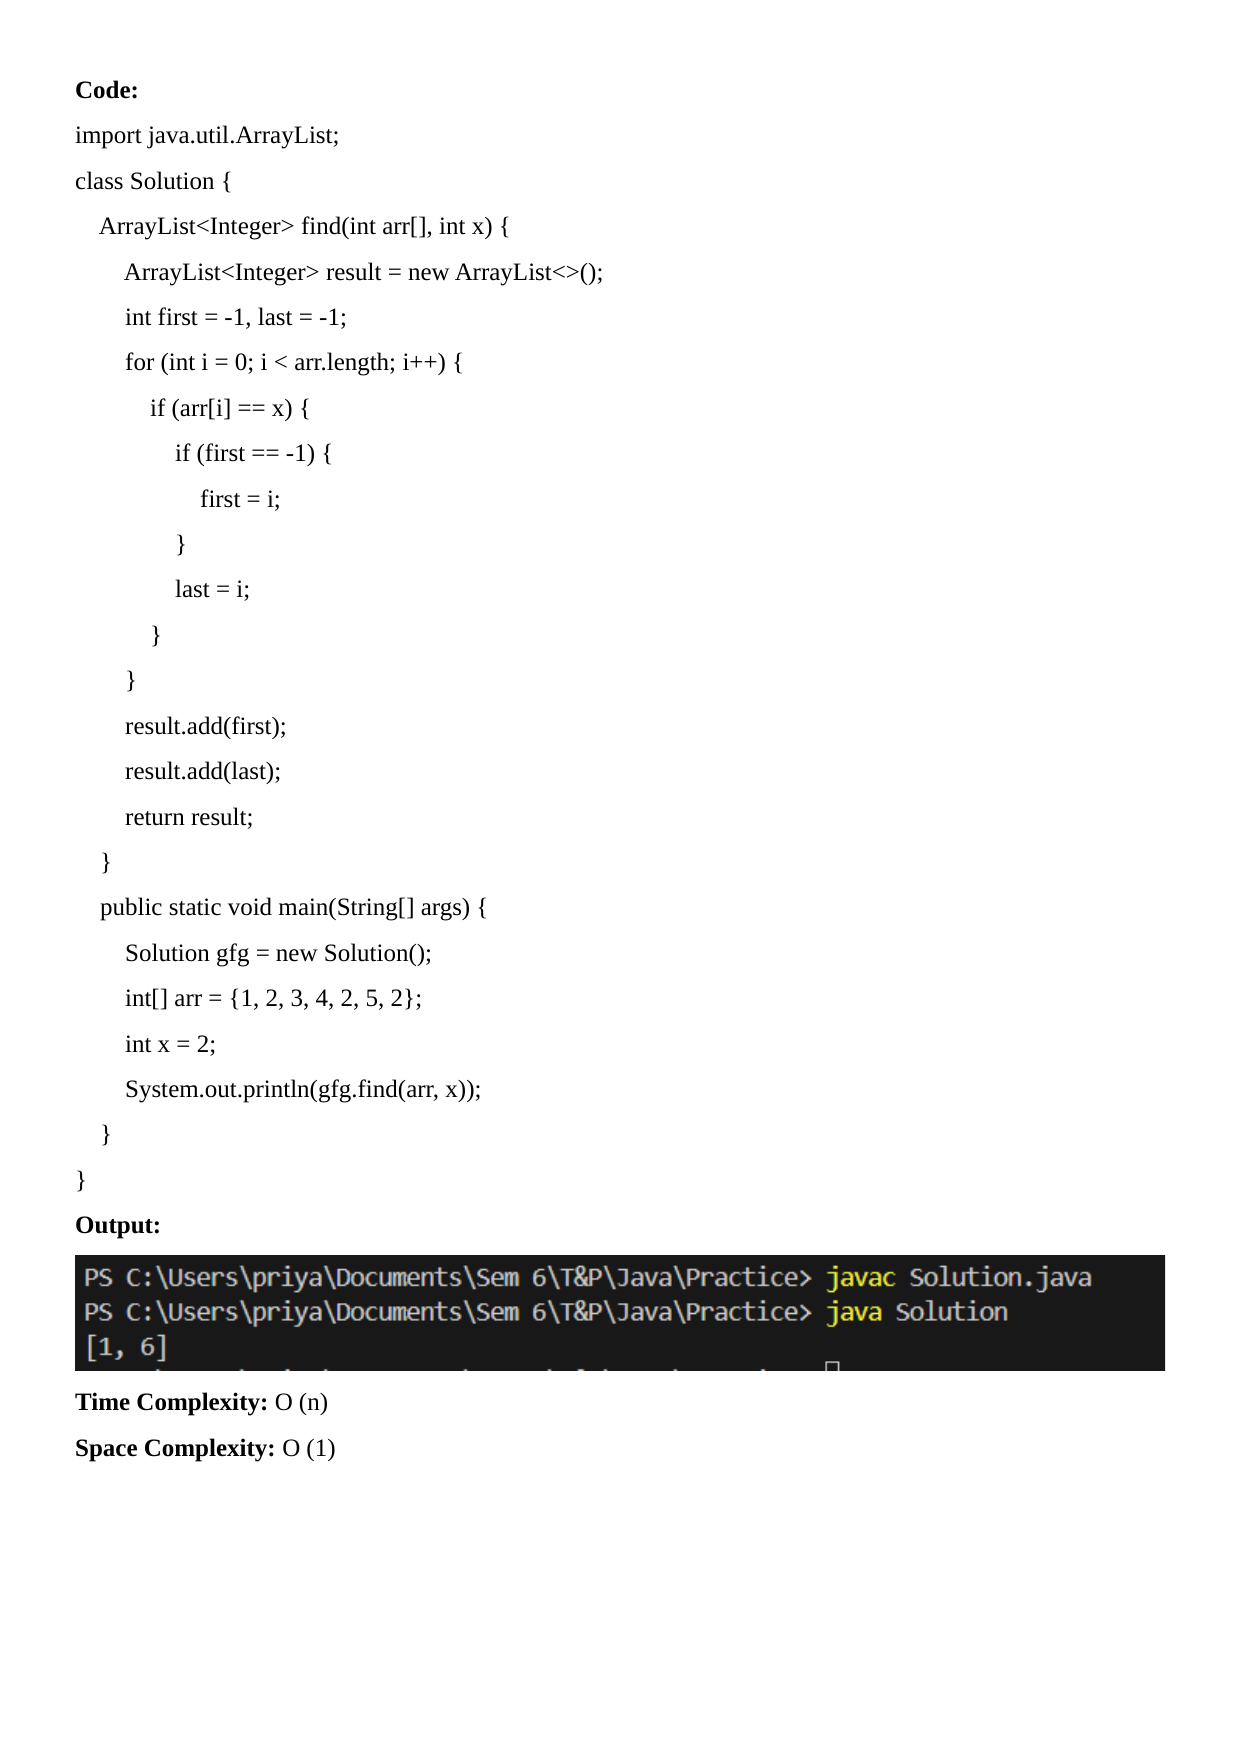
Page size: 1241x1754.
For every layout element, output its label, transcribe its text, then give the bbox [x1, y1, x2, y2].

text System.out.println(gfg.find(arr, x)); [75, 1074, 1165, 1103]
text if (arr[i] == x) { [75, 393, 1165, 422]
text Time Complexity: O (n) [75, 1387, 1165, 1416]
text } [75, 529, 1165, 558]
text } [75, 847, 1165, 876]
text Output: [75, 1210, 1165, 1239]
text result.add(last); [75, 756, 1165, 785]
text int first = -1, last = -1; [75, 302, 1165, 331]
text if (first == -1) { [75, 438, 1165, 467]
text } [75, 1119, 1165, 1148]
text return result; [75, 802, 1165, 830]
text first = i; [75, 484, 1165, 512]
text Code: [75, 75, 1165, 104]
text } [75, 620, 1165, 649]
text public static void main(String[] args) { [75, 892, 1165, 921]
text class Solution { [75, 166, 1165, 194]
text ArrayList<Integer> find(int arr[], int x) { [75, 211, 1165, 240]
text } [75, 665, 1165, 694]
picture [75, 1255, 1166, 1371]
text result.add(first); [75, 711, 1165, 739]
text import java.util.ArrayList; [75, 120, 1165, 149]
text last = i; [75, 574, 1165, 603]
text } [75, 1165, 1165, 1194]
text Space Complexity: O (1) [75, 1433, 1165, 1462]
text ArrayList<Integer> result = new ArrayList<>(); [75, 257, 1165, 285]
text for (int i = 0; i < arr.length; i++) { [75, 347, 1165, 376]
text int x = 2; [75, 1029, 1165, 1057]
text Solution gfg = new Solution(); [75, 938, 1165, 967]
text int[] arr = {1, 2, 3, 4, 2, 5, 2}; [75, 983, 1165, 1012]
